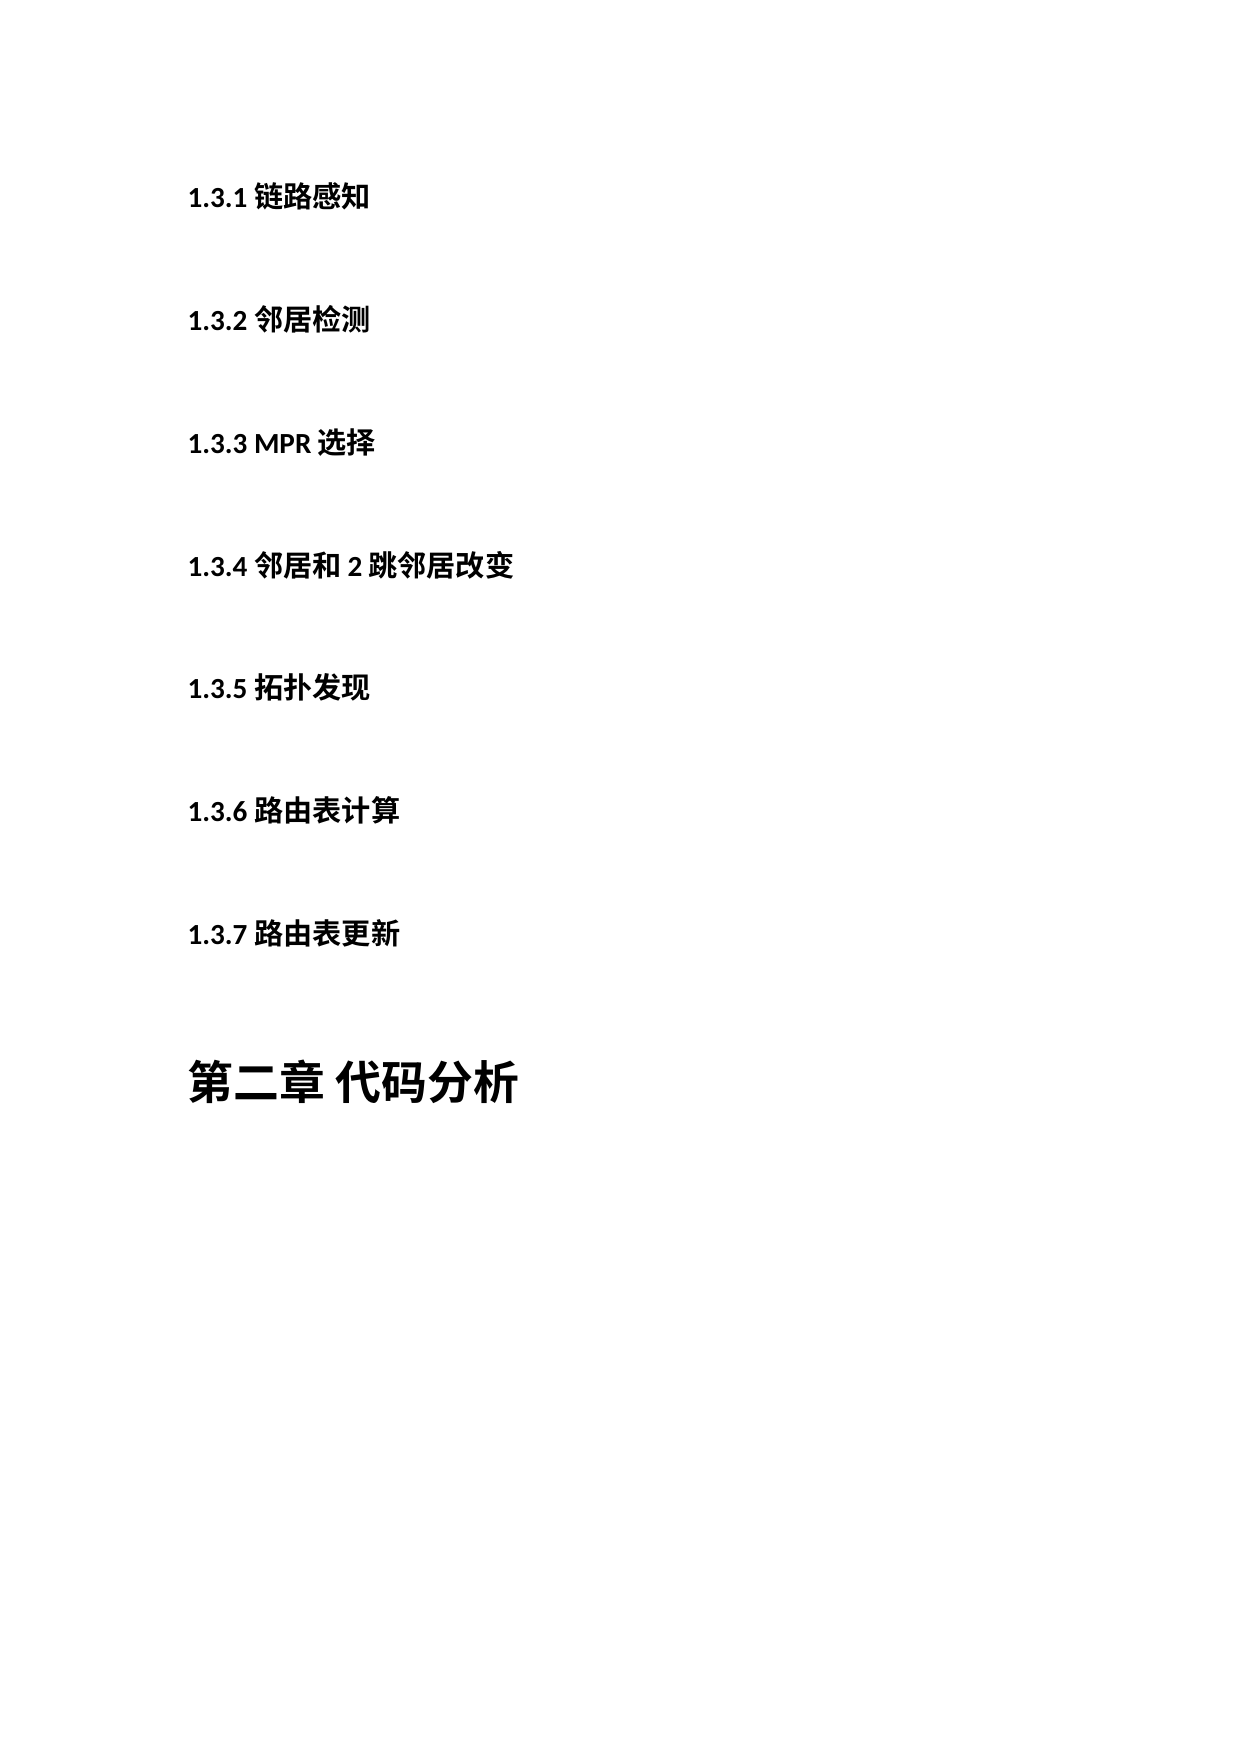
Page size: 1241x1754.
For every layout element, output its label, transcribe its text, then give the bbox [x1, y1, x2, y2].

subtitle 第二章 代码分析 [187, 1031, 1053, 1128]
subtitle 1.3.6 路由表计算 [187, 777, 1053, 842]
subtitle 1.3.3 MPR选择 [187, 408, 1053, 473]
subtitle 1.3.1 链路感知 [187, 162, 1053, 227]
subtitle 1.3.4 邻居和2跳邻居改变 [187, 531, 1053, 596]
subtitle 1.3.5 拓扑发现 [187, 654, 1053, 719]
subtitle 1.3.2 邻居检测 [187, 285, 1053, 350]
subtitle 1.3.7 路由表更新 [187, 899, 1053, 964]
